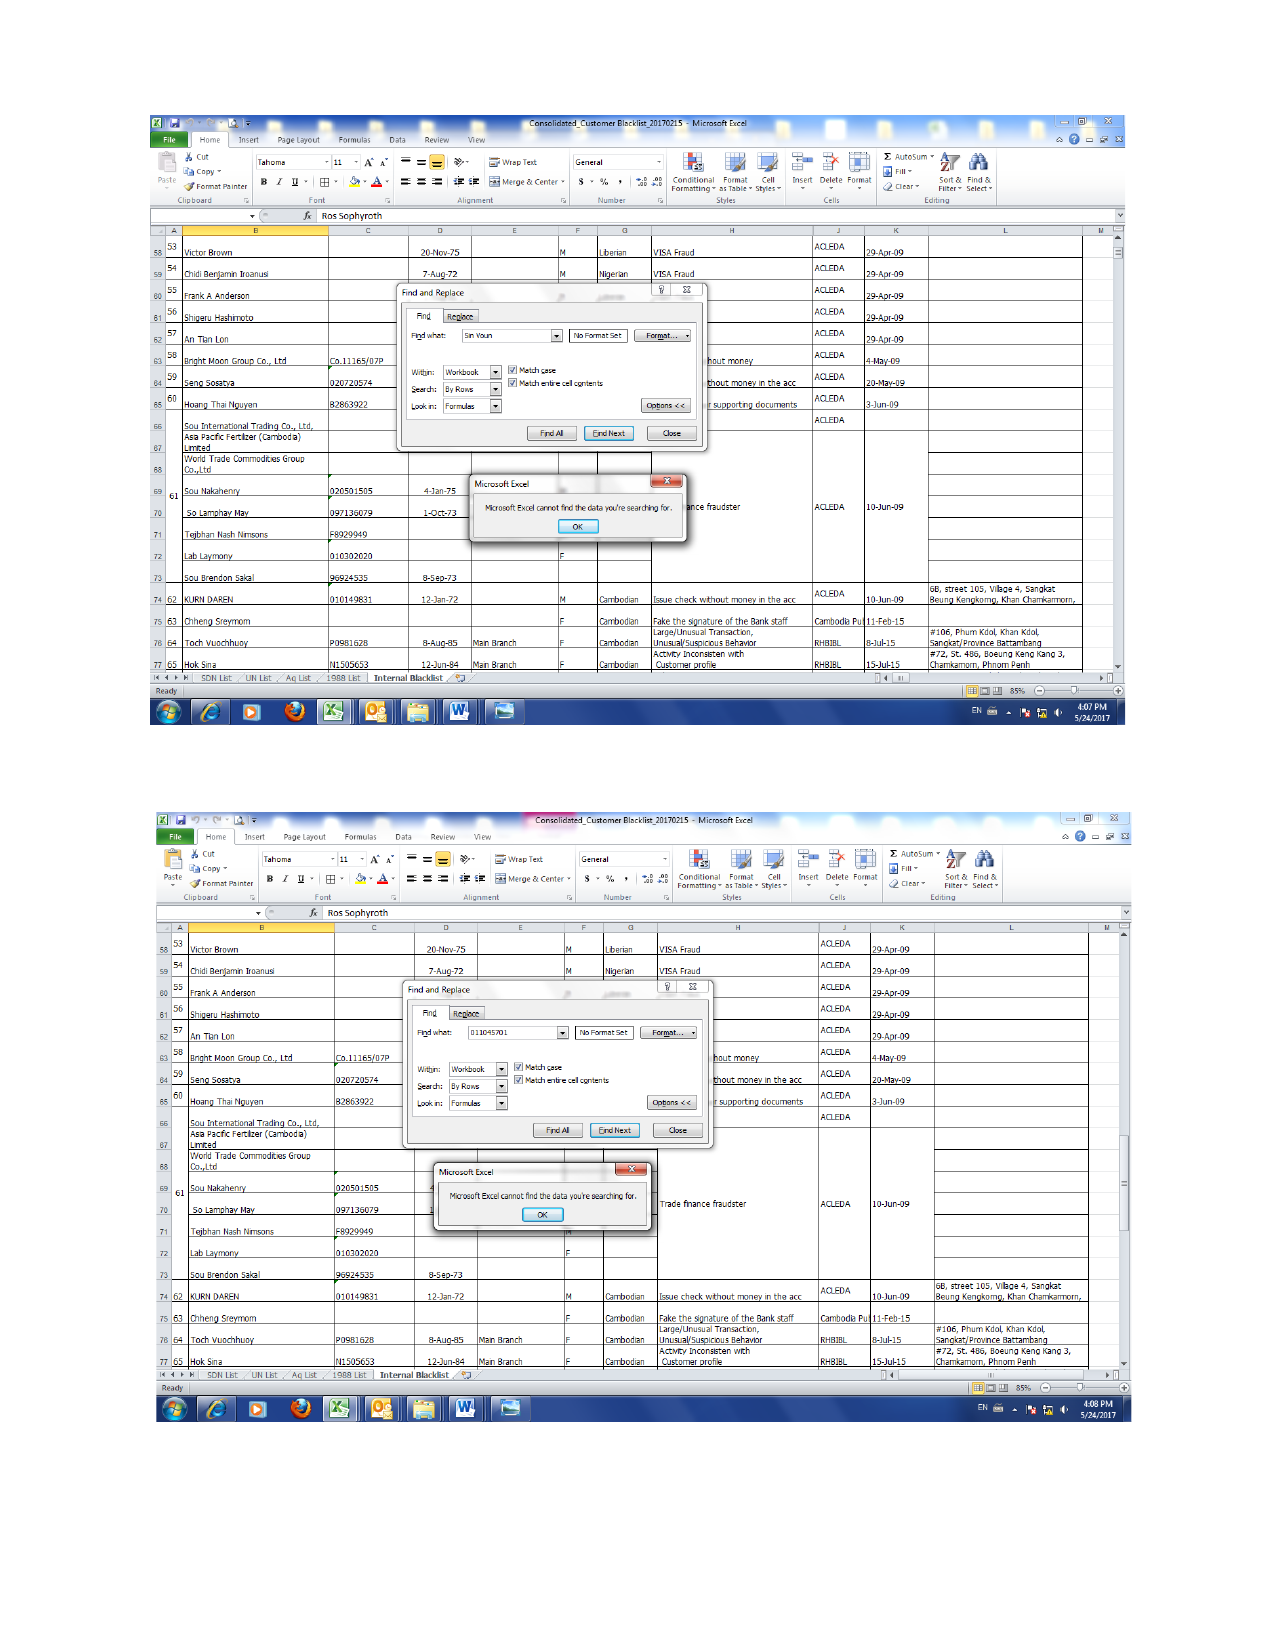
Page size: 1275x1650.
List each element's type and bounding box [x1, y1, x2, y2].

picture [156, 812, 1132, 1422]
picture [150, 115, 1125, 725]
